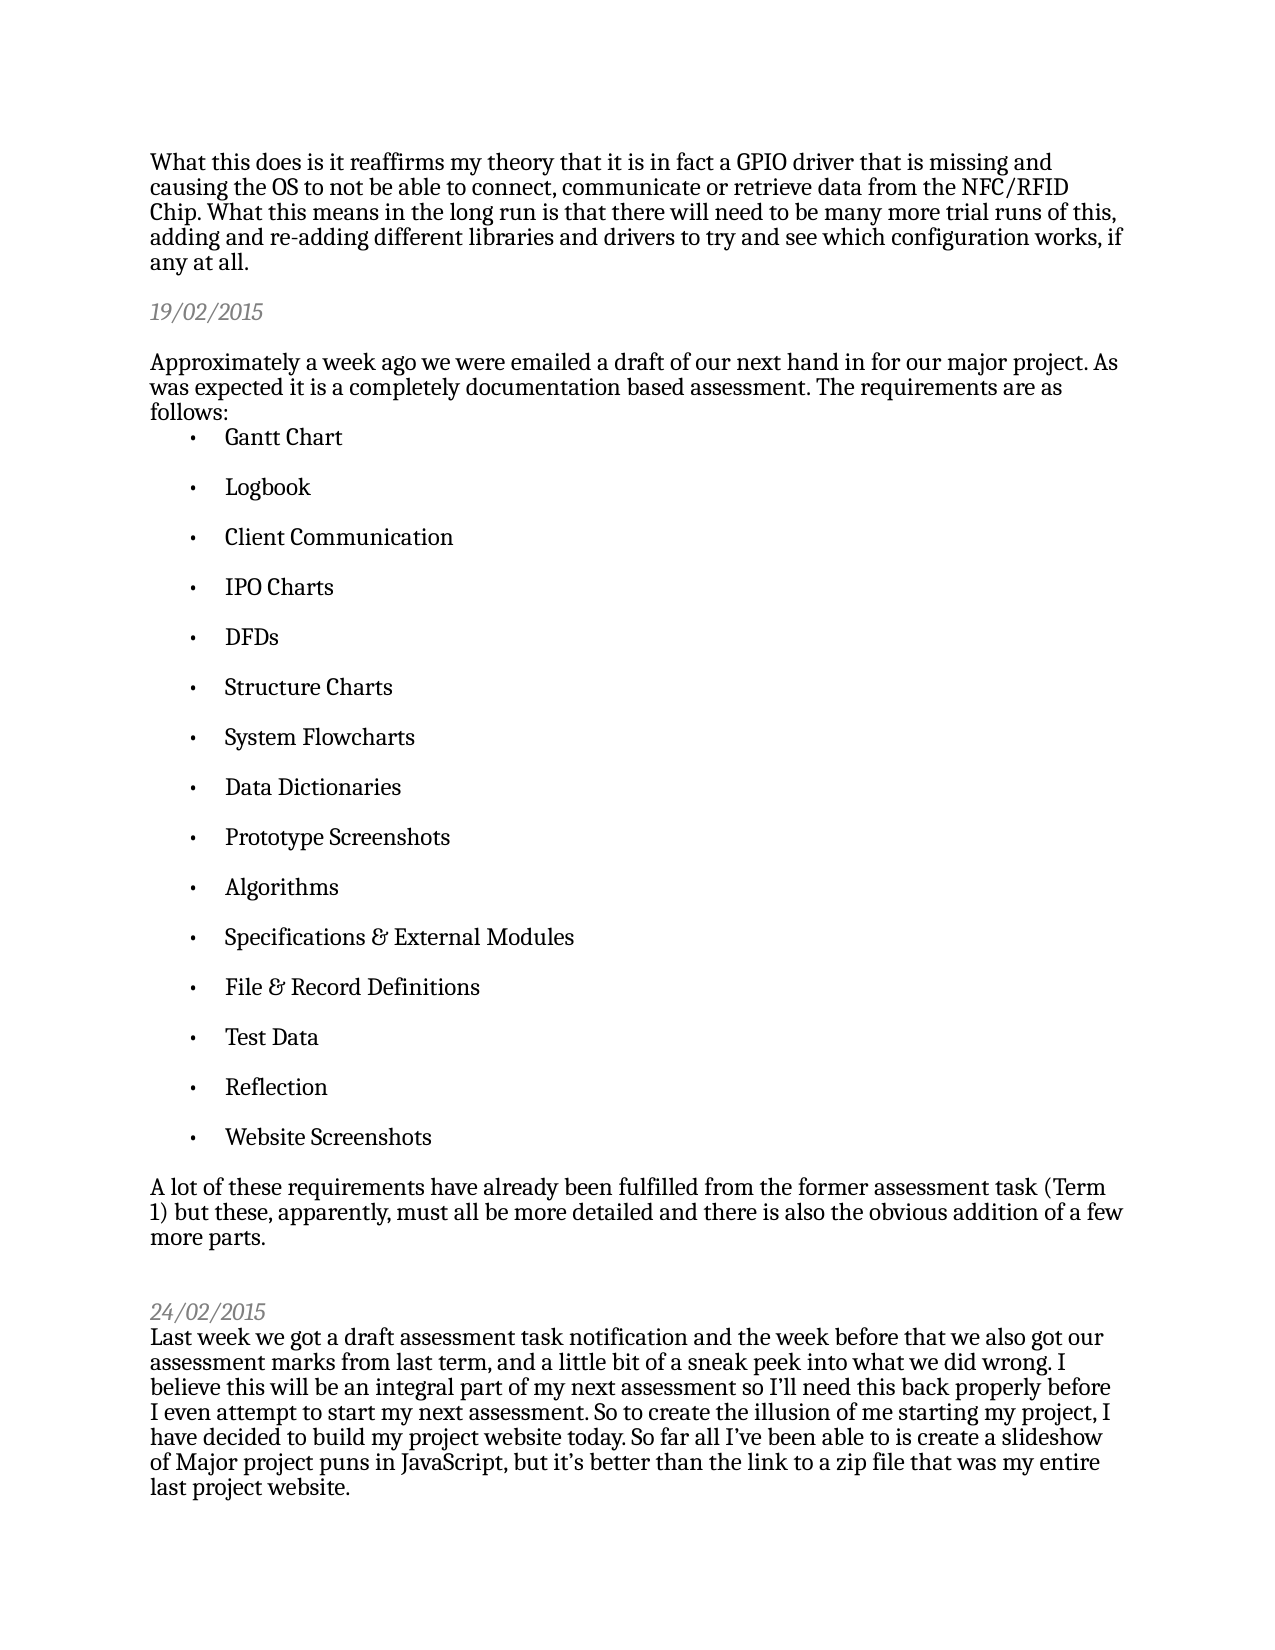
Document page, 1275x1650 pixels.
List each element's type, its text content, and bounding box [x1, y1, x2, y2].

text What this does is it reaffirms my theory that it is in fact a GPIO driver that is missing and causing the OS to not be able to connect, communicate or retrieve data from the NFC/RFID Chip. What this means in the long run is that there will need to be many more trial runs of this, adding and re-adding different libraries and drivers to try and see which configuration works, if any at all. [150, 150, 1125, 275]
list IPO Charts [187, 575, 1125, 625]
text 24/02/2015 [150, 1300, 1125, 1325]
list Logbook [187, 475, 1125, 525]
text 19/02/2015 [150, 300, 1125, 325]
list Reflection [187, 1075, 1125, 1125]
text Approximately a week ago we were emailed a draft of our next hand in for our major project. As was expected it is a completely documentation based assessment. The requirements are as follows: [150, 350, 1125, 425]
list Client Communication [187, 525, 1125, 575]
list Data Dictionaries [187, 775, 1125, 825]
list System Flowcharts [187, 725, 1125, 775]
text A lot of these requirements have already been fulfilled from the former assessment task (Term 1) but these, apparently, must all be more detailed and there is also the obvious addition of a few more parts. [150, 1175, 1125, 1250]
list Specifications & External Modules [187, 925, 1125, 975]
list Website Screenshots [187, 1125, 1125, 1175]
list Prototype Screenshots [187, 825, 1125, 875]
list Structure Charts [187, 675, 1125, 725]
list File & Record Definitions [187, 975, 1125, 1025]
text Last week we got a draft assessment task notification and the week before that we also got our assessment marks from last term, and a little bit of a sneak peek into what we did wrong. I believe this will be an integral part of my next assessment so I’ll need this back properly before I even attempt to start my next assessment. So to create the illusion of me starting my project, I have decided to build my project website today. So far all I’ve been able to is create a slideshow of Major project puns in JavaScript, but it’s better than the link to a zip file that was my entire last project website. [150, 1325, 1125, 1500]
list Gantt Chart [187, 425, 1125, 475]
list Test Data [187, 1025, 1125, 1075]
list Algorithms [187, 875, 1125, 925]
list DFDs [187, 625, 1125, 675]
